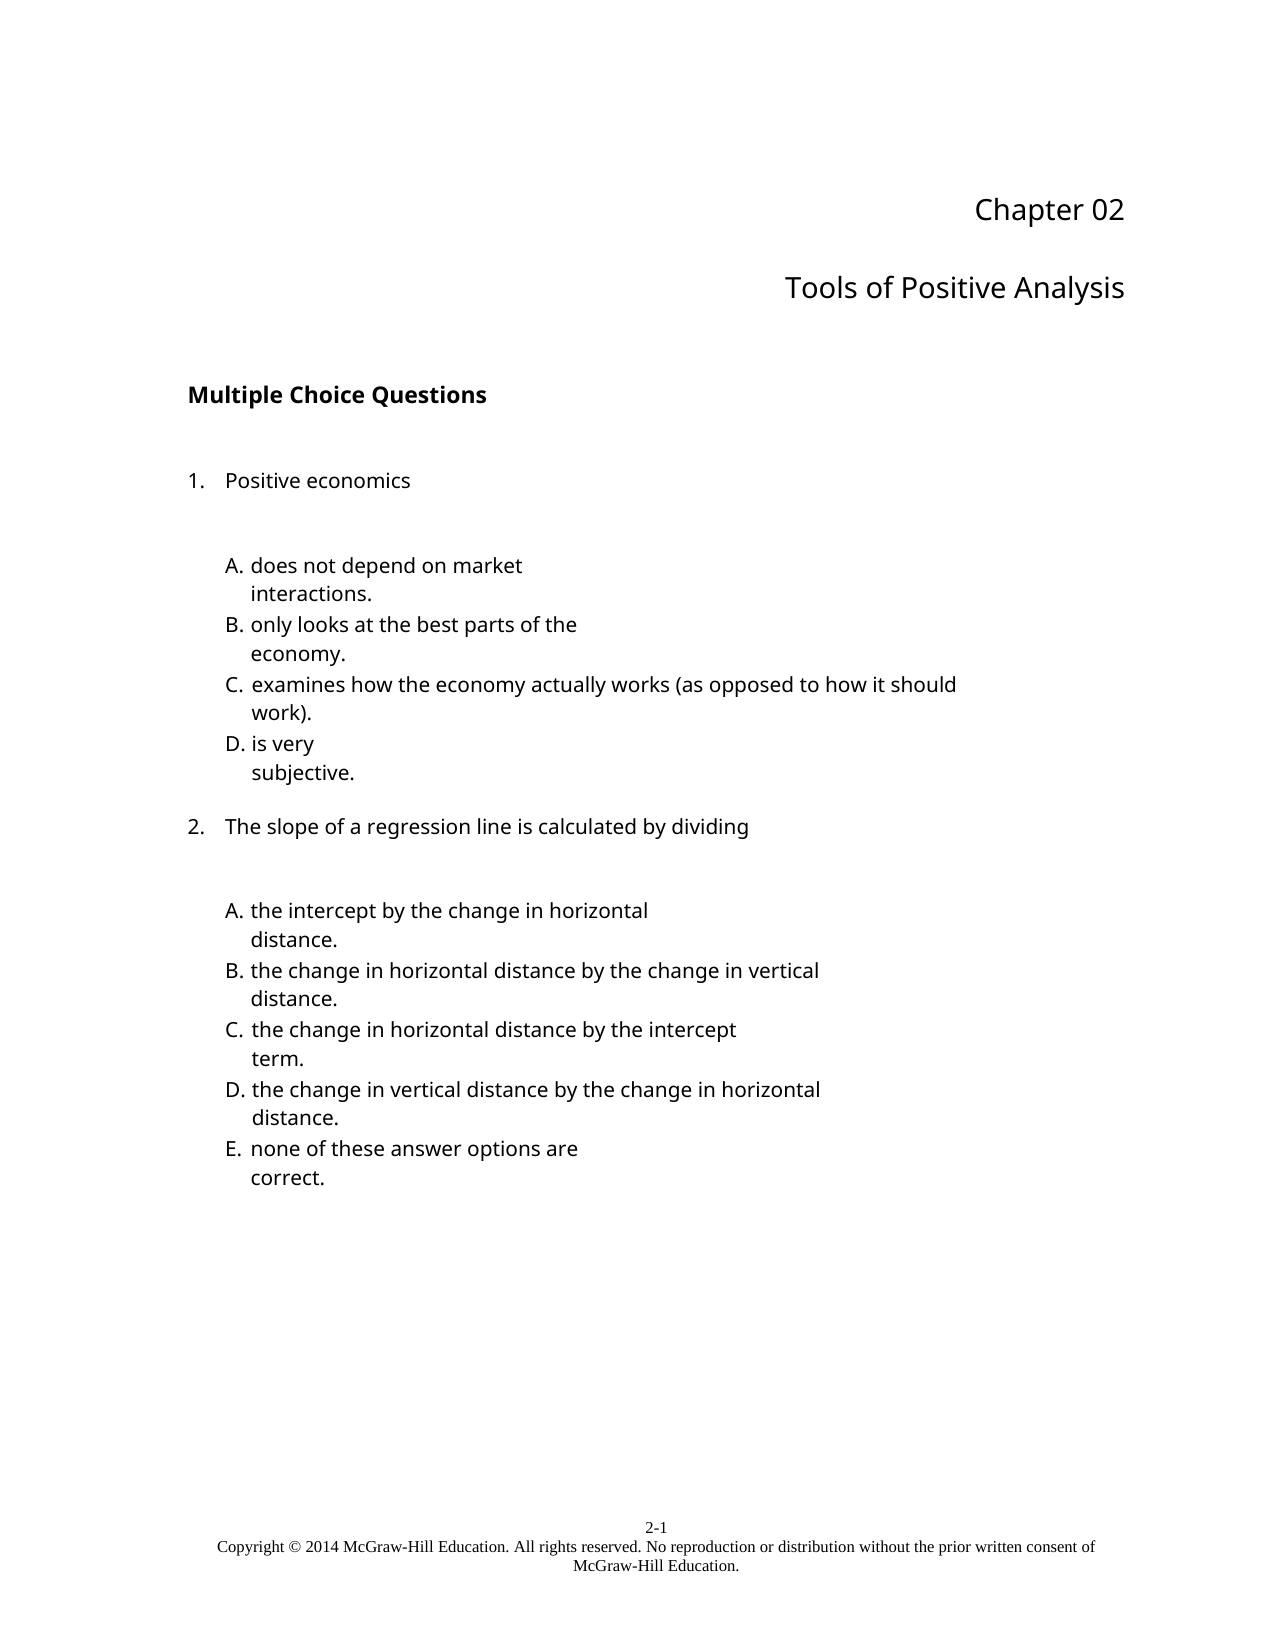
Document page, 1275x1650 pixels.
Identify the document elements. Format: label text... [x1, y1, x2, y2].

table_header The slope of a regression line is calculated by dividing [225, 812, 1125, 1191]
text Chapter 02 [187, 189, 1125, 228]
text Tools of Positive Analysis [187, 267, 1125, 307]
table_header Positive economics [225, 466, 1125, 786]
table_header 2. [188, 812, 225, 1191]
text Multiple Choice Questions [187, 357, 1125, 441]
table_header 1. [188, 466, 225, 786]
